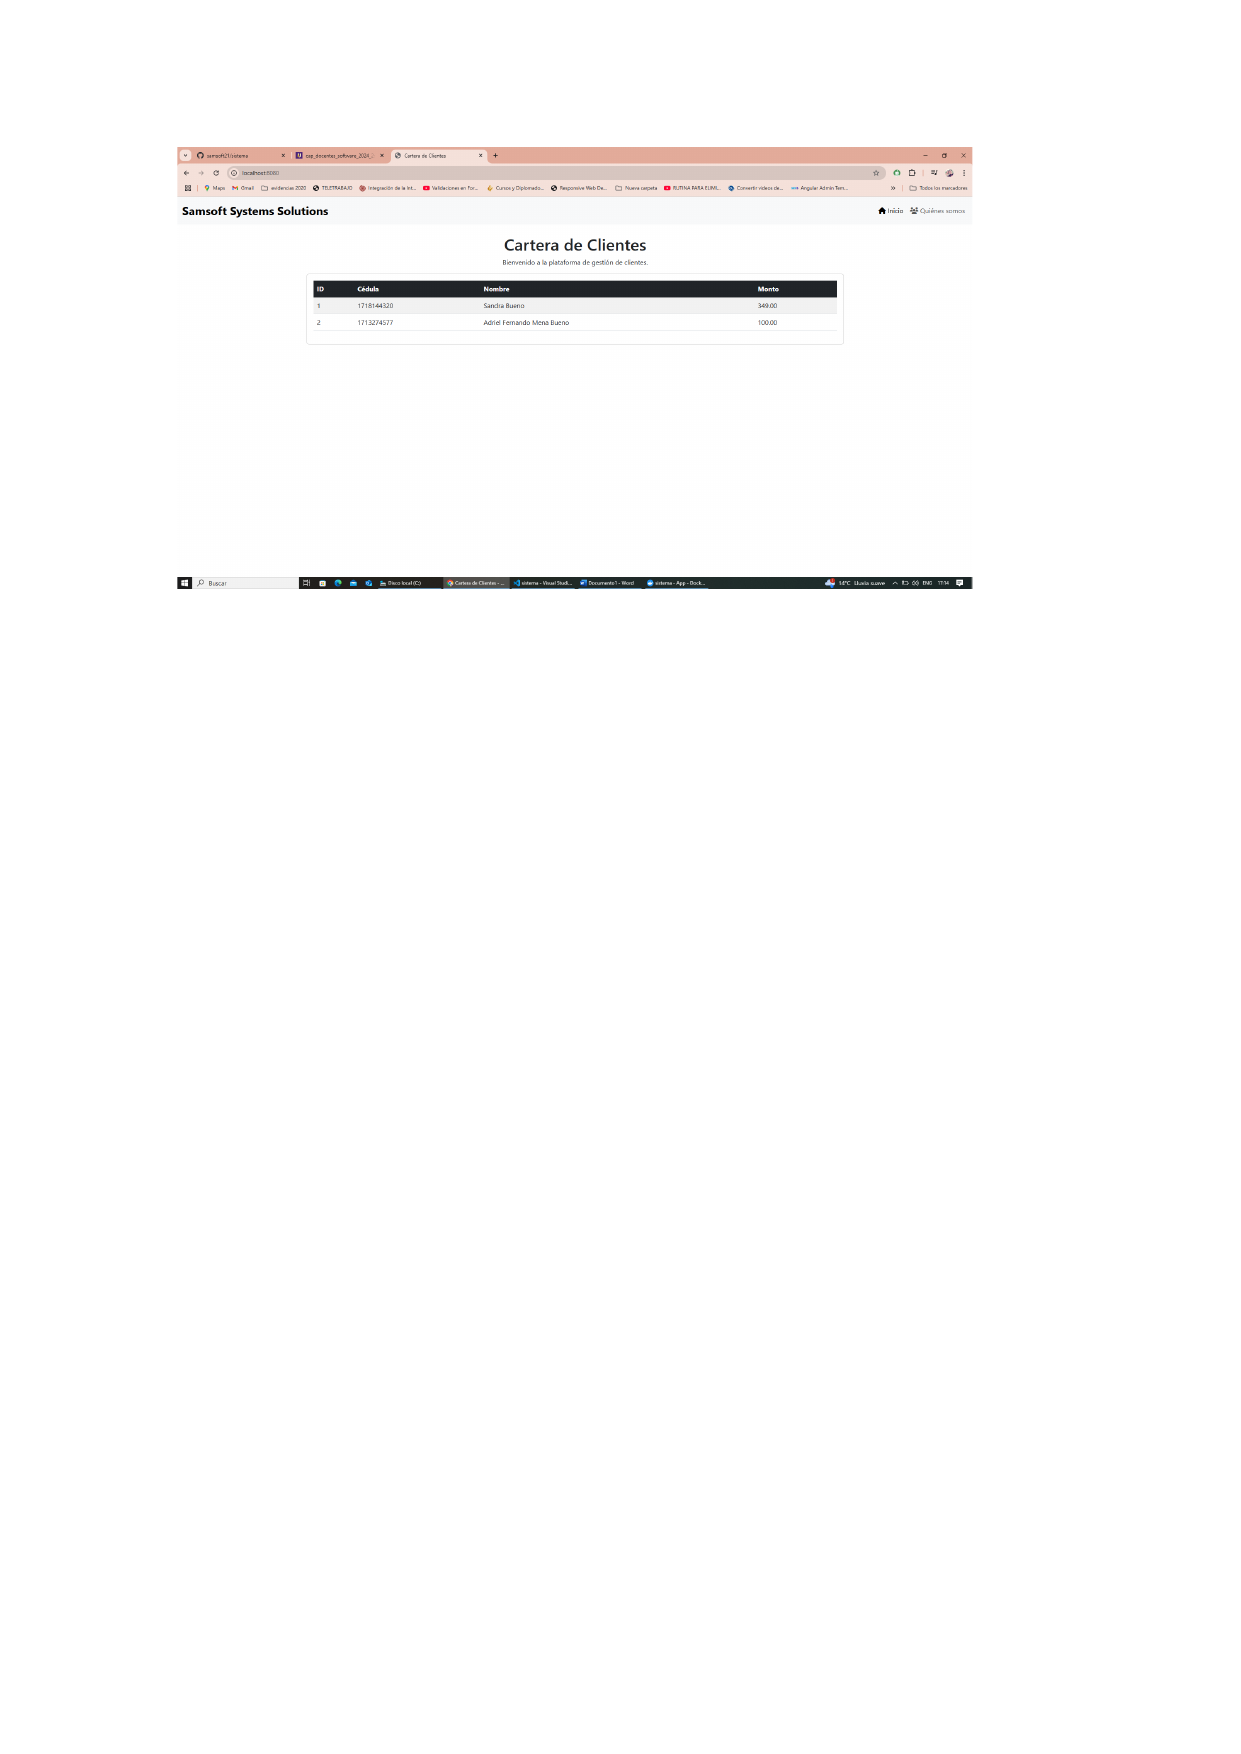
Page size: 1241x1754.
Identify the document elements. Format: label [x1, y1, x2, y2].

picture [177, 147, 973, 589]
